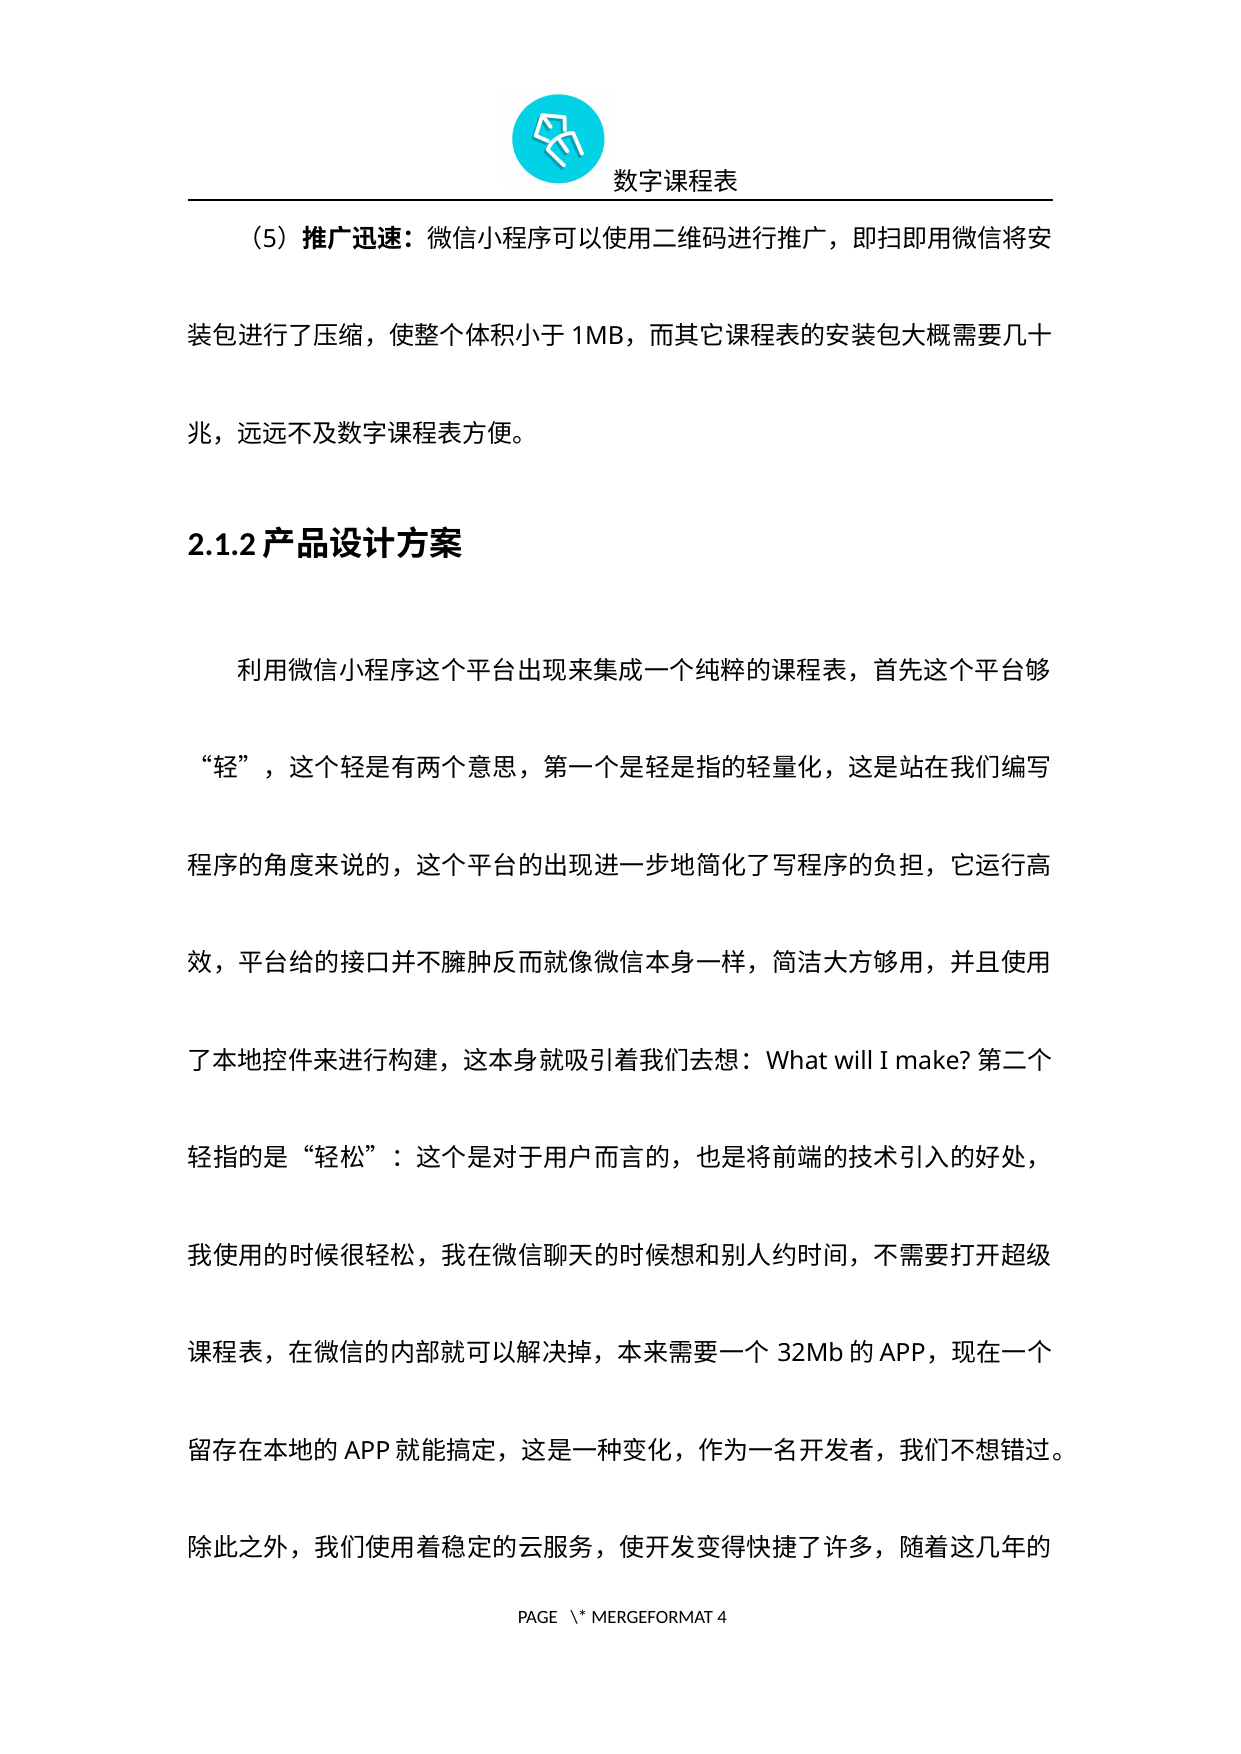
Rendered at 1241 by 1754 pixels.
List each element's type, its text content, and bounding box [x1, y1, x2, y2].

text （5）推广迅速：微信小程序可以使用二维码进行推广，即扫即用微信将安装包进行了压缩，使整个体积小于1MB，而其它课程表的安装包大概需要几十兆，远远不及数字课程表方便。 [187, 204, 1053, 464]
subtitle 2.1.2产品设计方案 [187, 509, 1053, 574]
picture [502, 88, 613, 190]
